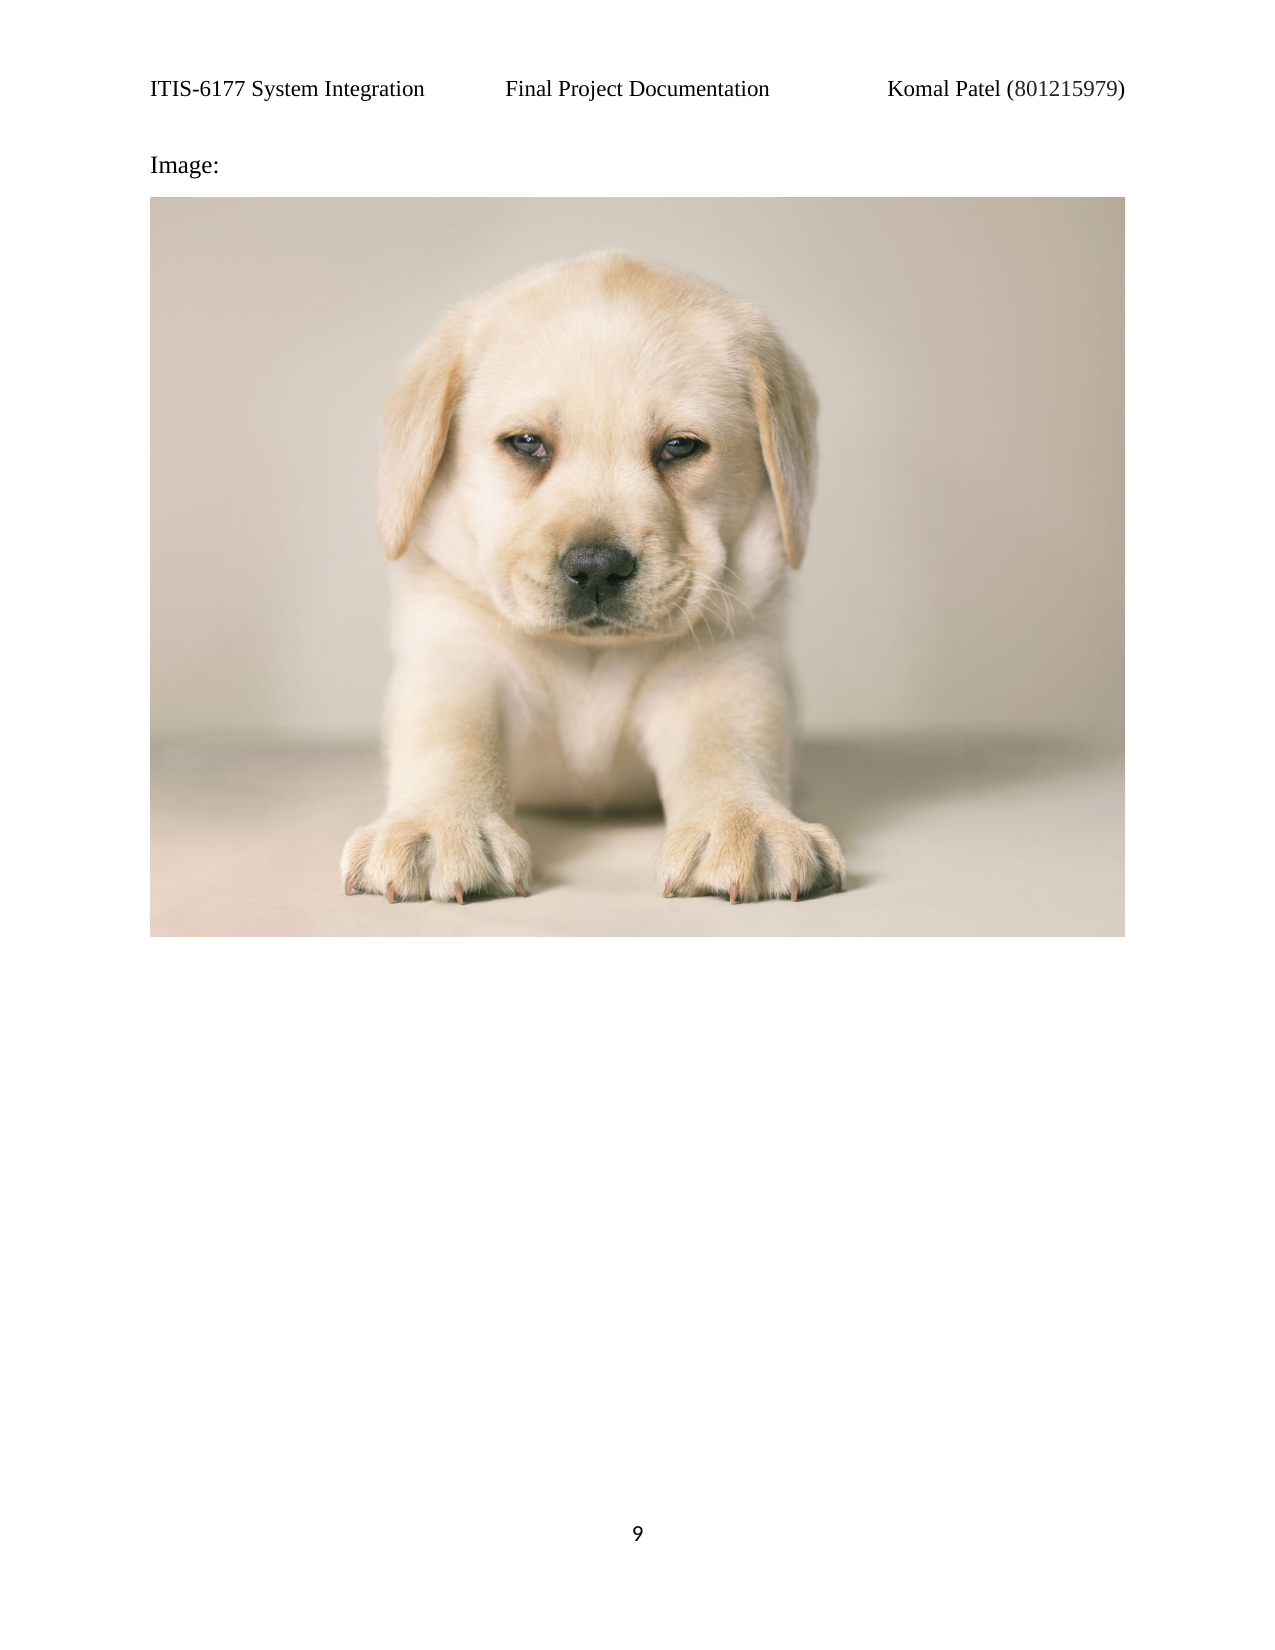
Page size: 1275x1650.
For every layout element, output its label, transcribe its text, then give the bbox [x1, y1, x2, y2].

text Image: [150, 150, 1125, 179]
picture [150, 197, 1125, 937]
